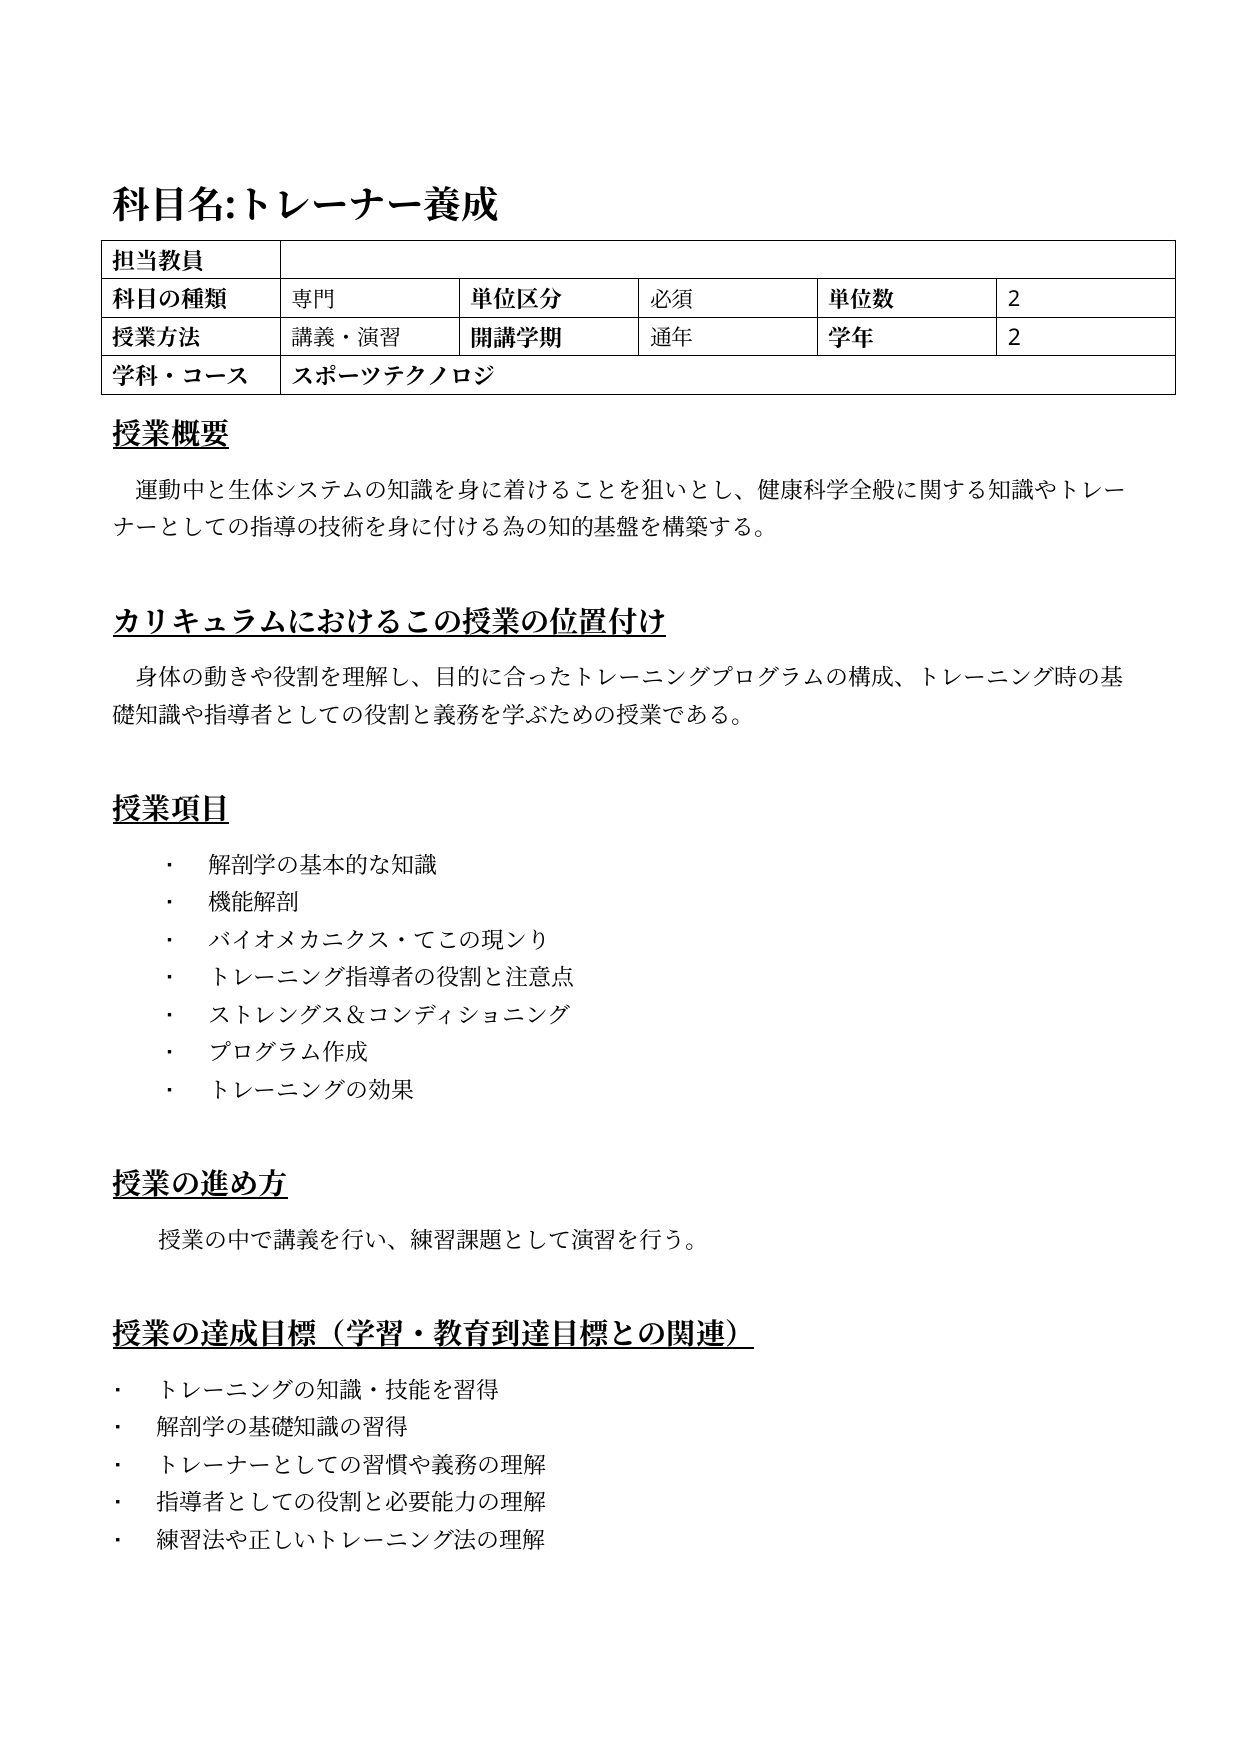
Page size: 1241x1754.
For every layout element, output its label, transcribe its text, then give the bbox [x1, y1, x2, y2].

table_cell 科目の種類 [102, 279, 280, 317]
table_header 担当教員 [102, 241, 280, 278]
table_cell スポーツテクノロジ [281, 356, 1175, 394]
table_cell 2 [997, 279, 1175, 317]
list 解剖学の基礎知識の習得 [112, 1407, 1128, 1445]
table_cell 講義・演習 [281, 318, 459, 355]
list バイオメカニクス・てこの現ンり [164, 920, 1128, 957]
table_cell 通年 [639, 318, 817, 355]
table_cell 必須 [639, 279, 817, 317]
table_header [281, 241, 1175, 278]
table_cell 2 [997, 318, 1175, 355]
text 身体の動きや役割を理解し、目的に合ったトレーニングプログラムの構成、トレーニング時の基礎知識や指導者としての役割と義務を学ぶための授業である。 [112, 657, 1128, 732]
text カリキュラムにおけるこの授業の位置付け [112, 582, 1128, 657]
list トレーニングの効果 [164, 1070, 1128, 1107]
table_cell 開講学期 [460, 318, 638, 355]
list トレーニング指導者の役割と注意点 [164, 957, 1128, 995]
list 解剖学の基本的な知識 [164, 845, 1128, 882]
list ストレングス＆コンディショニング [164, 995, 1128, 1032]
list 練習法や正しいトレーニング法の理解 [112, 1520, 1128, 1557]
text 授業概要 [112, 395, 1128, 470]
text 運動中と生体システムの知識を身に着けることを狙いとし、健康科学全般に関する知識やトレーナーとしての指導の技術を身に付ける為の知的基盤を構築する。 [112, 470, 1128, 545]
table_cell 学科・コース [102, 356, 280, 394]
text 授業項目 [112, 770, 1128, 845]
table_cell 単位数 [818, 279, 996, 317]
list トレーナーとしての習慣や義務の理解 [112, 1445, 1128, 1482]
list プログラム作成 [164, 1032, 1128, 1070]
list トレーニングの知識・技能を習得 [112, 1370, 1128, 1407]
table_cell 授業方法 [102, 318, 280, 355]
text 授業の達成目標（学習・教育到達目標との関連） [112, 1295, 1128, 1370]
list 機能解剖 [164, 882, 1128, 920]
text 授業の進め方 [112, 1145, 1128, 1220]
text 科目名:トレーナー養成 [112, 164, 1128, 239]
list 指導者としての役割と必要能力の理解 [112, 1482, 1128, 1520]
text 授業の中で講義を行い、練習課題として演習を行う。 [112, 1220, 1128, 1257]
table_cell 学年 [818, 318, 996, 355]
table_cell 単位区分 [460, 279, 638, 317]
table_cell 専門 [281, 279, 459, 317]
